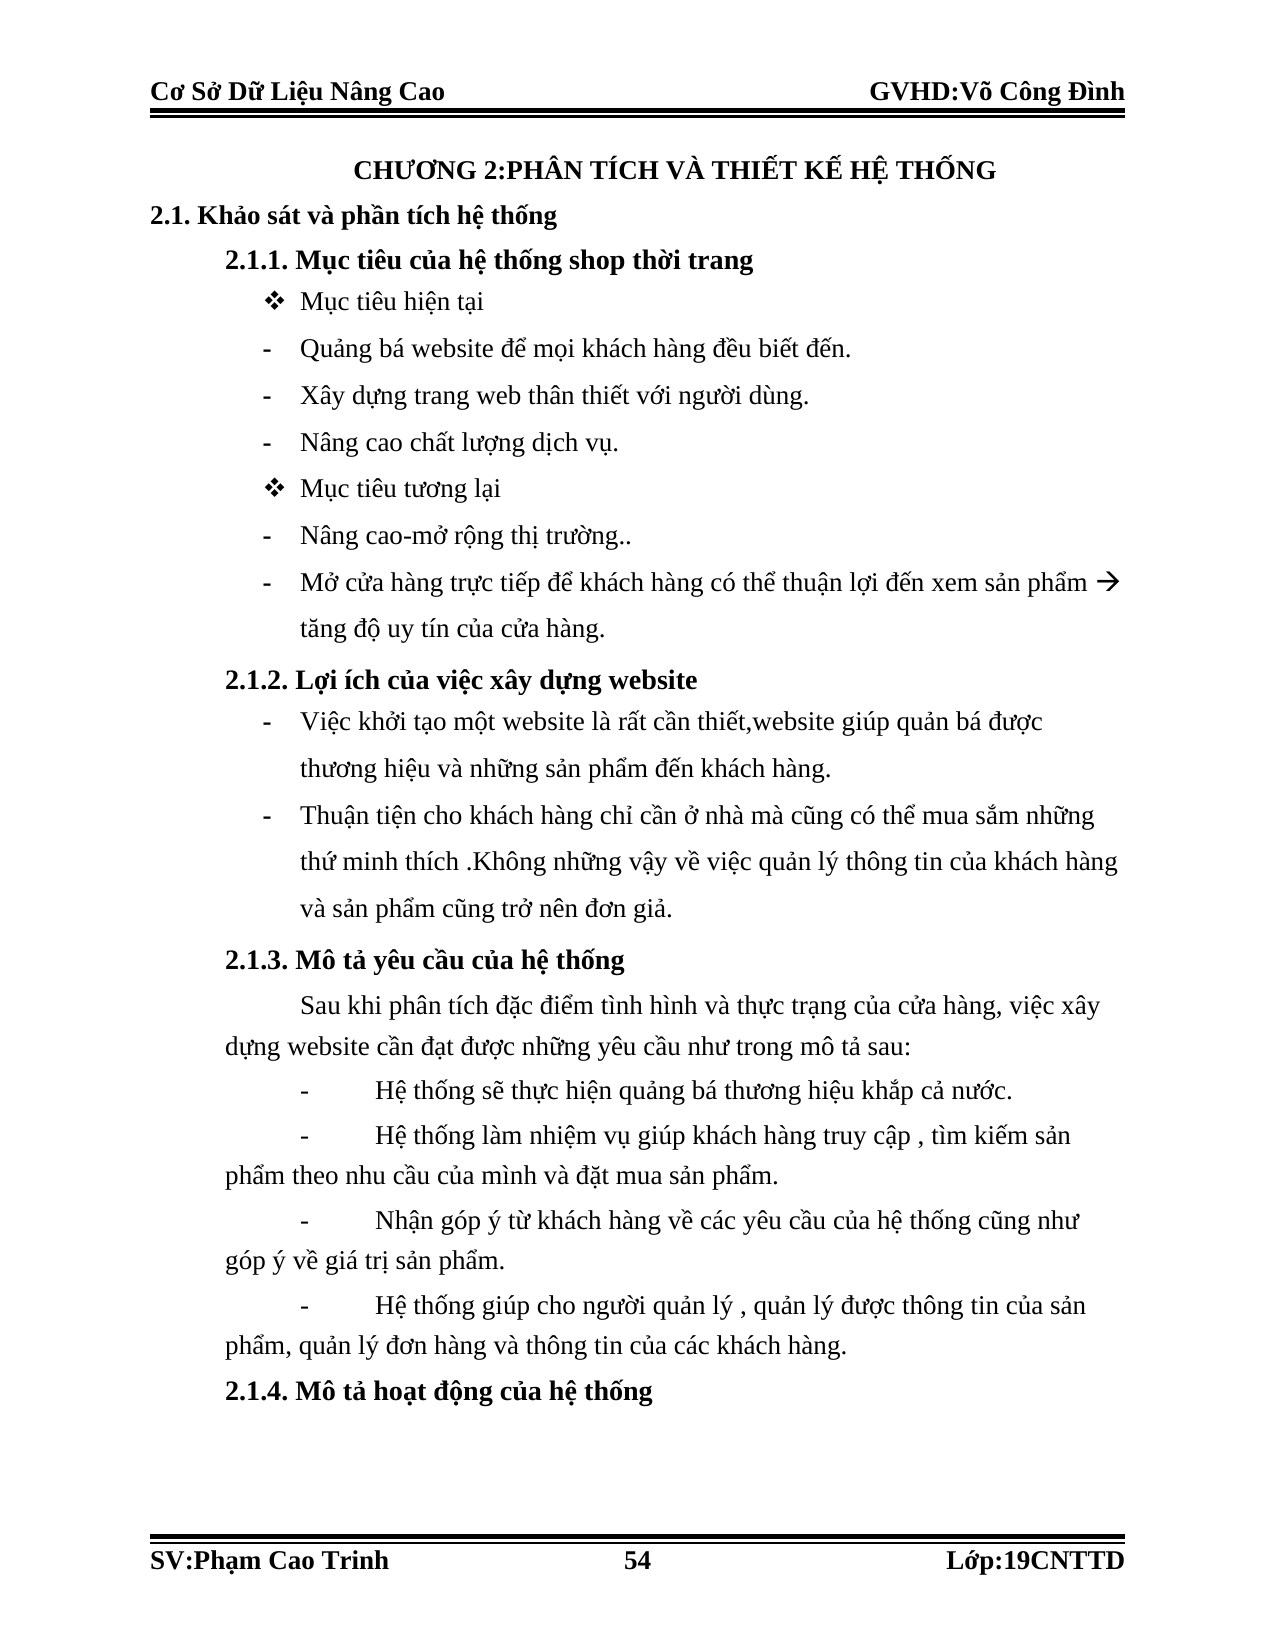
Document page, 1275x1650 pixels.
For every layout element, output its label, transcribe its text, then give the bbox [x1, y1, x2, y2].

text - Hệ thống giúp cho người quản lý , quản lý được thông tin của sản phẩm, quản lý đơn hàng và thông tin của các khách hàng. [225, 1289, 1125, 1360]
list Mục tiêu hiện tại [262, 285, 1125, 317]
text - Nhận góp ý từ khách hàng về các yêu cầu của hệ thống cũng như góp ý về giá trị sản phẩm. [225, 1204, 1125, 1275]
list Quảng bá website để mọi khách hàng đều biết đến. [262, 332, 1125, 363]
list Mục tiêu tương lại [262, 472, 1125, 503]
text Sau khi phân tích đặc điểm tình hình và thực trạng của cửa hàng, việc xây dựng website cần đạt được những yêu cầu như trong mô tả sau: [225, 989, 1125, 1061]
subtitle CHƯƠNG 2:PHÂN TÍCH VÀ THIẾT KẾ HỆ THỐNG [150, 154, 1125, 185]
subtitle 2.1.3. Mô tả yêu cầu của hệ thống [150, 943, 1125, 975]
subtitle 2.1.4. Mô tả hoạt động của hệ thống [150, 1374, 1125, 1406]
list Việc khởi tạo một website là rất cần thiết,website giúp quản bá được thương hiệu và những sản phẩm đến khách hàng. [262, 706, 1125, 783]
text - Hệ thống sẽ thực hiện quảng bá thương hiệu khắp cả nước. [225, 1074, 1125, 1105]
subtitle 2.1. Khảo sát và phần tích hệ thống [150, 199, 1125, 230]
list Mở cửa hàng trực tiếp để khách hàng có thể thuận lợi đến xem sản phẩm tăng độ uy tín của cửa hàng. [262, 566, 1125, 644]
list Nâng cao chất lượng dịch vụ. [262, 426, 1125, 457]
subtitle 2.1.1. Mục tiêu của hệ thống shop thời trang [150, 243, 1125, 276]
list Nâng cao-mở rộng thị trường.. [262, 519, 1125, 550]
subtitle 2.1.2. Lợi ích của việc xây dựng website [150, 663, 1125, 696]
list Thuận tiện cho khách hàng chỉ cần ở nhà mà cũng có thể mua sắm những thứ minh thích .Không những vậy về việc quản lý thông tin của khách hàng và sản phẩm cũng trở nên đơn giả. [262, 799, 1125, 923]
list Xây dựng trang web thân thiết với người dùng. [262, 379, 1125, 410]
text - Hệ thống làm nhiệm vụ giúp khách hàng truy cập , tìm kiếm sản phẩm theo nhu cầu của mình và đặt mua sản phẩm. [225, 1119, 1125, 1190]
